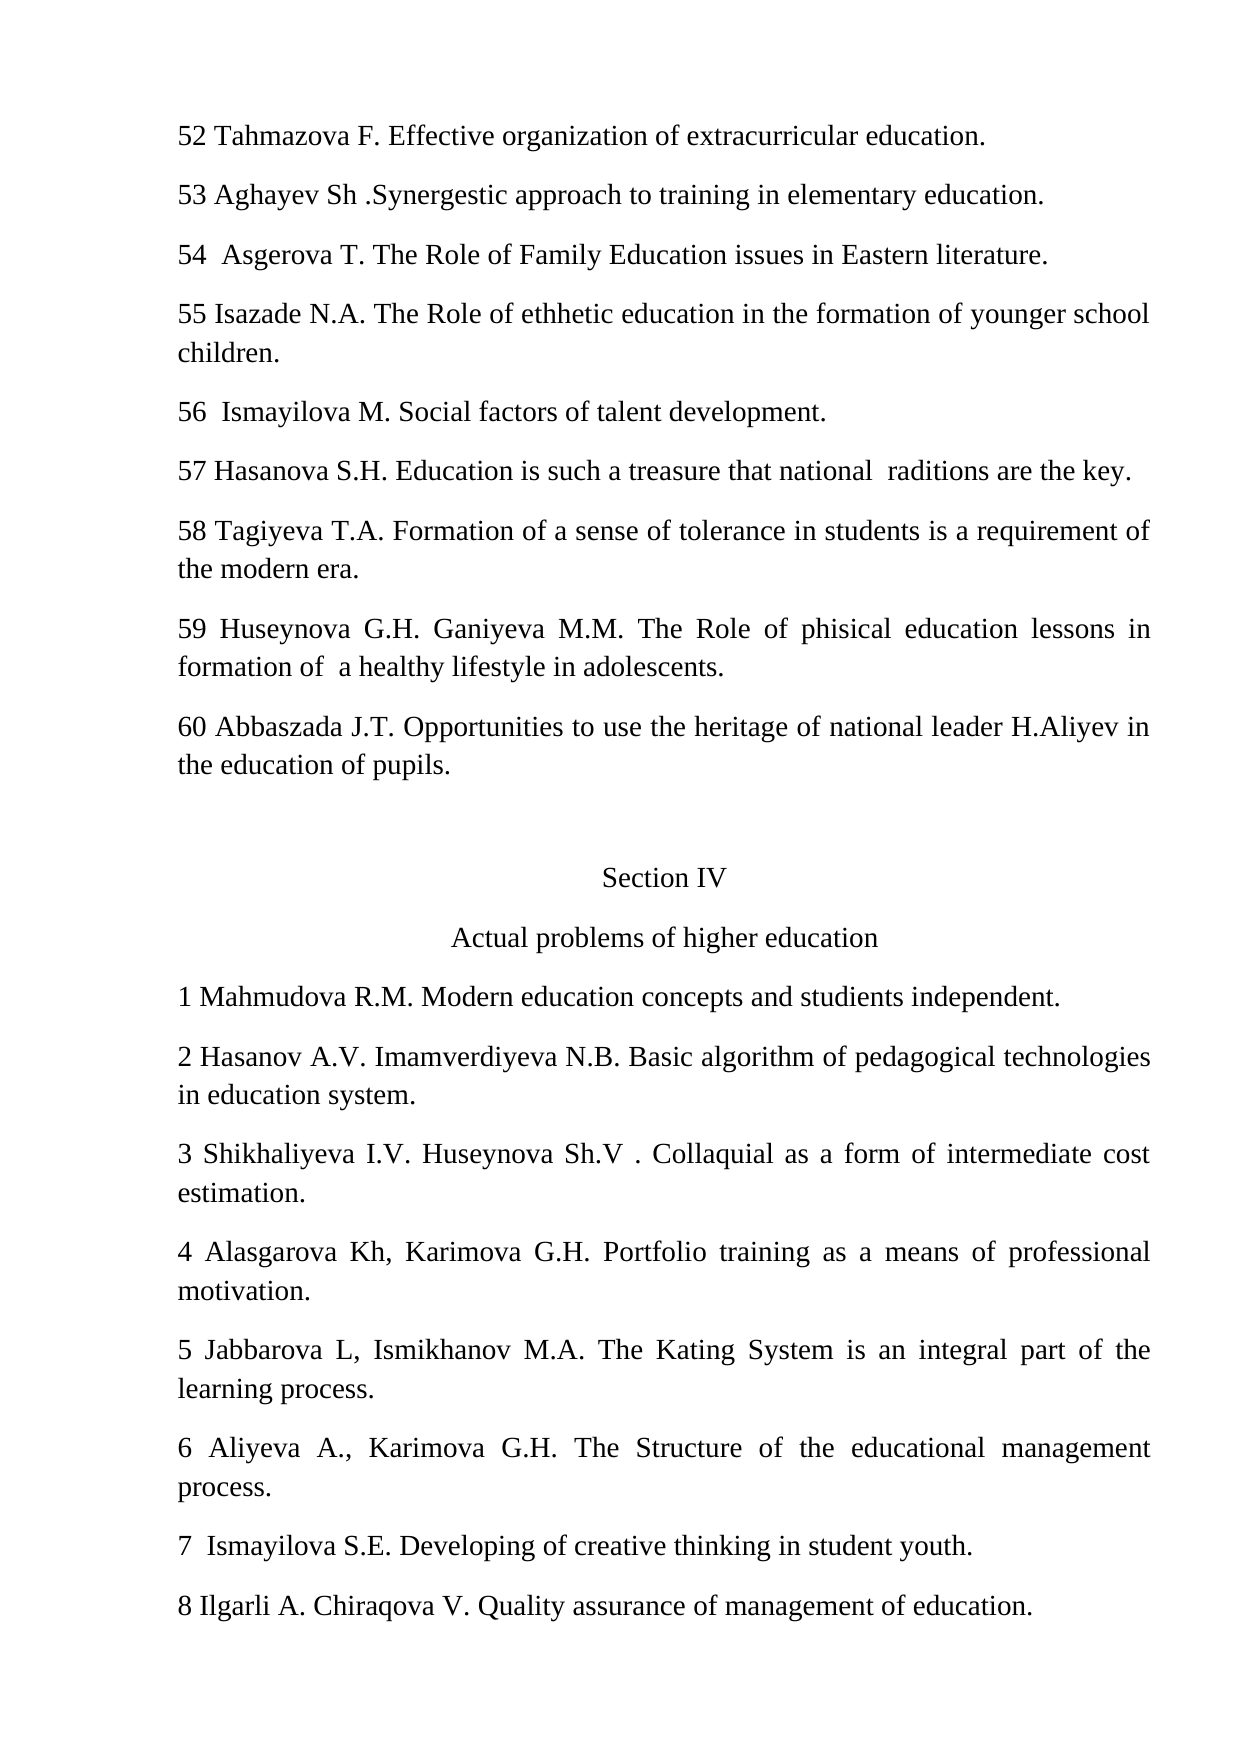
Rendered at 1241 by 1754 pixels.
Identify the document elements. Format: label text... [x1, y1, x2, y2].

text 60 Abbaszada J.T. Opportunities to use the heritage of national leader H.Aliyev in the education of pupils. [177, 709, 1152, 781]
text 3 Shikhaliyeva I.V. Huseynova Sh.V . Collaquial as a form of intermediate cost estimation. [177, 1137, 1152, 1209]
text 5 Jabbarova L, Ismikhanov M.A. The Kating System is an integral part of the learning process. [177, 1332, 1152, 1404]
text 55 Isazade N.A. The Role of ethhetic education in the formation of younger school children. [177, 296, 1152, 368]
text 53 Aghayev Sh .Synergestic approach to training in elementary education. [177, 177, 1152, 211]
text 6 Aliyeva A., Karimova G.H. The Structure of the educational management process. [177, 1430, 1152, 1502]
text 56 Ismayilova M. Social factors of talent development. [177, 394, 1152, 428]
text Actual problems of higher education [177, 920, 1152, 953]
text 57 Hasanova S.H. Education is such a treasure that national raditions are the key. [177, 453, 1152, 487]
text 2 Hasanov A.V. Imamverdiyeva N.B. Basic algorithm of pedagogical technologies in education system. [177, 1039, 1152, 1111]
text 58 Tagiyeva T.A. Formation of a sense of tolerance in students is a requirement of the modern era. [177, 513, 1152, 585]
text 59 Huseynova G.H. Ganiyeva M.M. The Role of phisical education lessons in formation of a healthy lifestyle in adolescents. [177, 611, 1152, 683]
text 54 Asgerova T. The Role of Family Education issues in Eastern literature. [177, 237, 1152, 270]
text 4 Alasgarova Kh, Karimova G.H. Portfolio training as a means of professional motivation. [177, 1234, 1152, 1307]
text 7 Ismayilova S.E. Developing of creative thinking in student youth. [177, 1528, 1152, 1562]
text 52 Tahmazova F. Effective organization of extracurricular education. [177, 118, 1152, 152]
text 8 Ilgarli A. Chiraqova V. Quality assurance of management of education. [177, 1588, 1152, 1621]
text 1 Mahmudova R.M. Modern education concepts and studients independent. [177, 979, 1152, 1013]
text Section IV [177, 861, 1152, 894]
